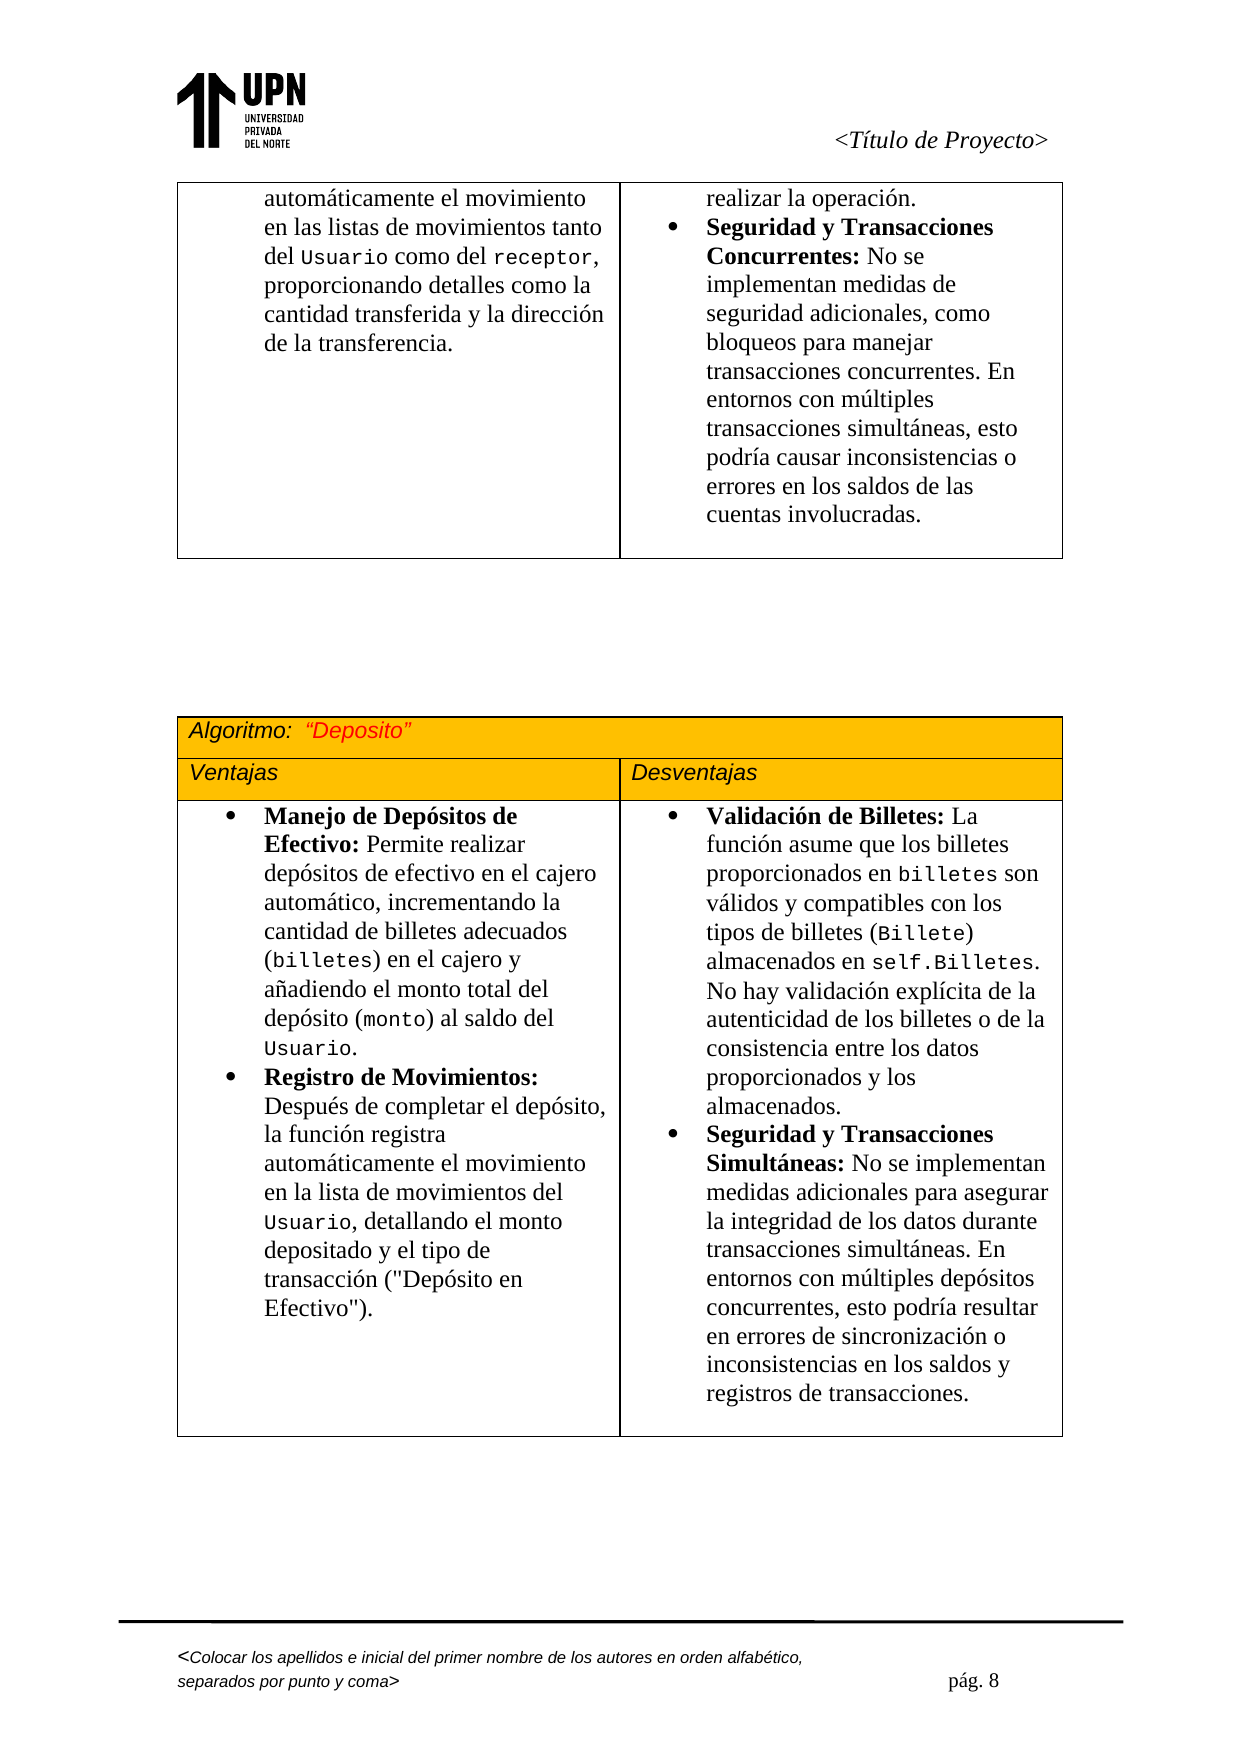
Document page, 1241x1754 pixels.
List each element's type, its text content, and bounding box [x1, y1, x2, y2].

table_cell Desventajas [621, 990, 1062, 1031]
table_cell Ventajas [178, 990, 619, 1031]
picture [177, 73, 306, 148]
table_header Algoritmo: “Deposito” [178, 948, 1062, 989]
